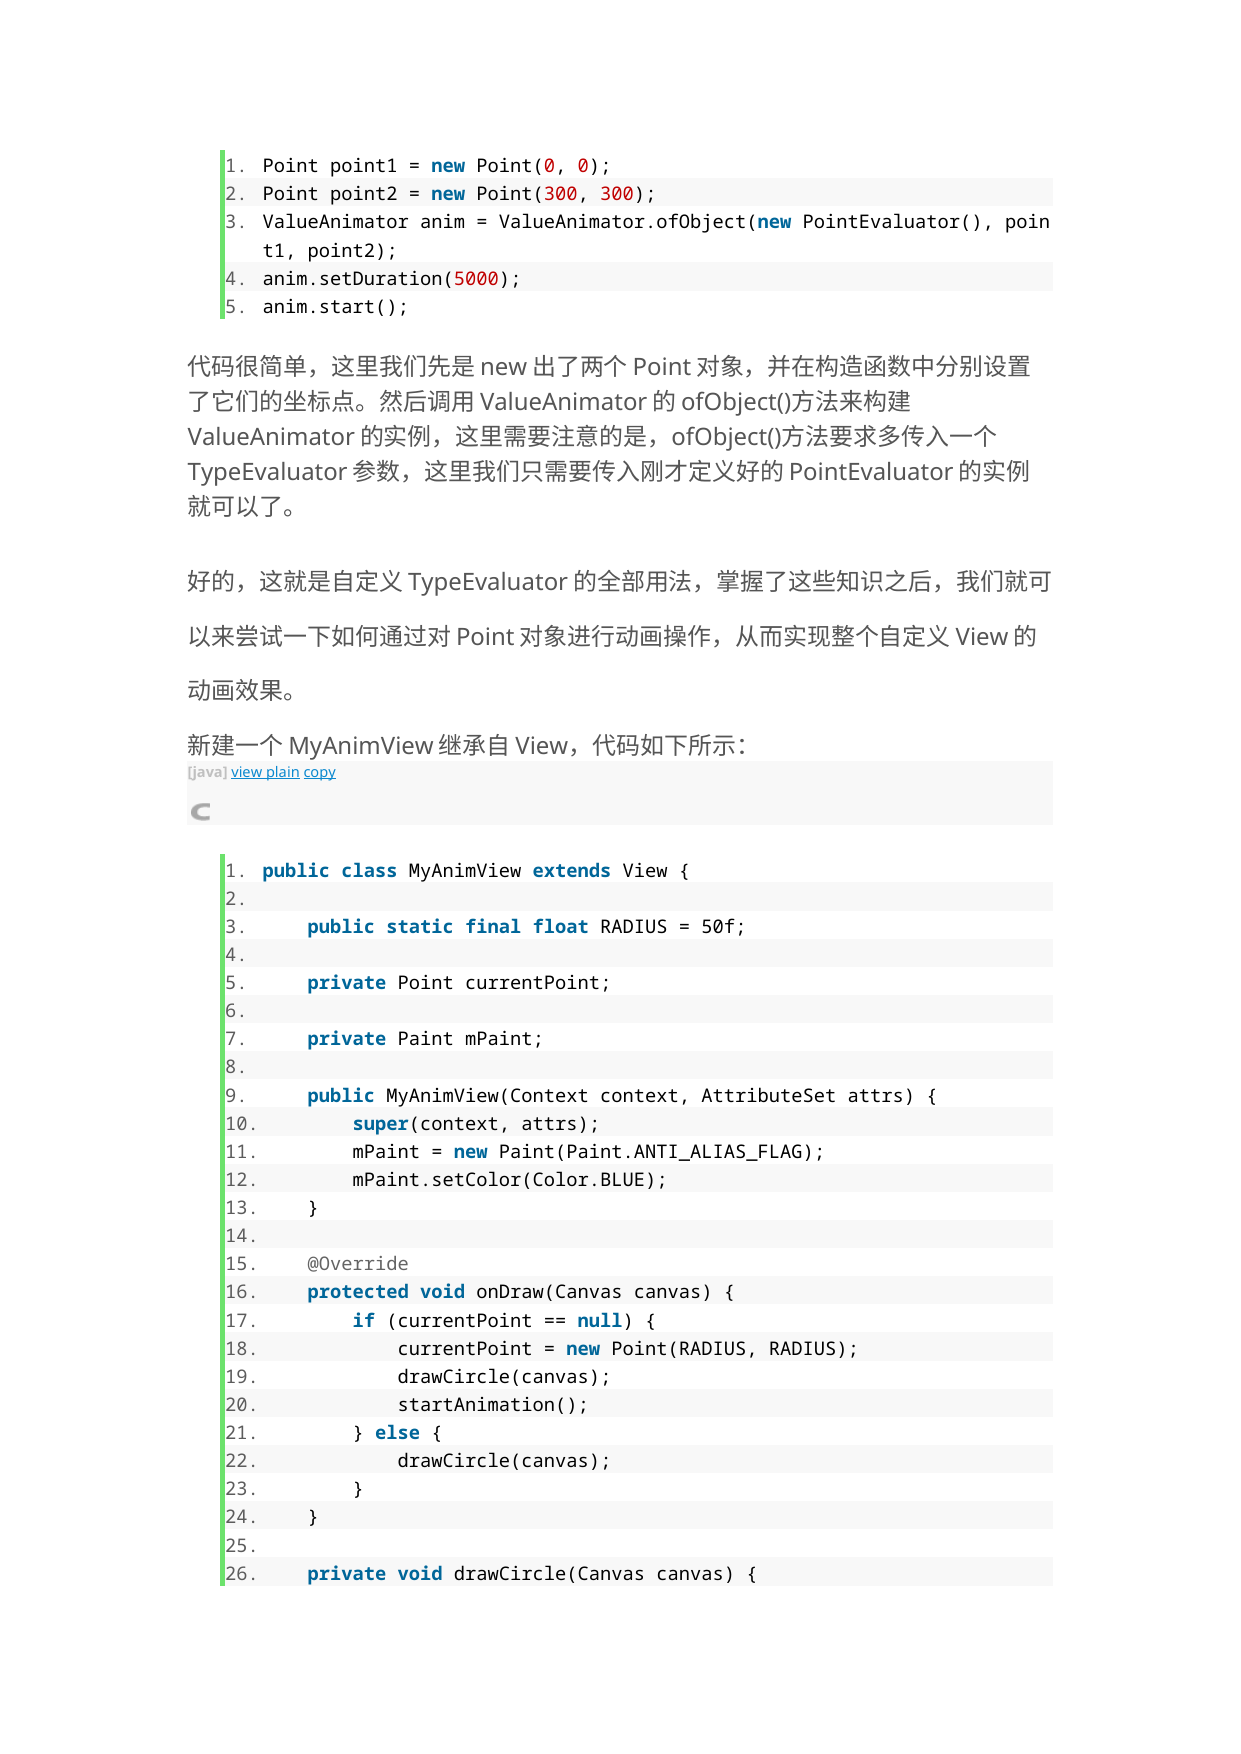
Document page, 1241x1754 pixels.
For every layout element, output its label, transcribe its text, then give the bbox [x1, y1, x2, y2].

list drawCircle(canvas); [225, 1361, 1053, 1389]
list Point point2 = new Point(300, 300); [225, 178, 1053, 206]
list protected void onDraw(Canvas canvas) { [225, 1276, 1053, 1304]
list mPaint.setColor(Color.BLUE); [225, 1164, 1053, 1192]
list anim.setDuration(5000); [225, 262, 1053, 291]
list anim.start(); [225, 291, 1053, 319]
list private Paint mPaint; [225, 1023, 1053, 1051]
list Point point1 = new Point(0, 0); [225, 150, 1053, 178]
list super(context, attrs); [225, 1107, 1053, 1136]
list } [225, 1192, 1053, 1220]
list @Override [225, 1248, 1053, 1276]
list if (currentPoint == null) { [225, 1304, 1053, 1332]
list private void drawCircle(Canvas canvas) { [225, 1557, 1053, 1586]
list } [225, 1473, 1053, 1501]
text 新建一个MyAnimView继承自View，代码如下所示： [187, 707, 1053, 761]
list drawCircle(canvas); [225, 1445, 1053, 1473]
list private Point currentPoint; [225, 967, 1053, 995]
list public MyAnimView(Context context, AttributeSet attrs) { [225, 1079, 1053, 1107]
list currentPoint = new Point(RADIUS, RADIUS); [225, 1332, 1053, 1361]
list ValueAnimator anim = ValueAnimator.ofObject(new PointEvaluator(), point1, point2); [225, 206, 1053, 262]
list } [225, 1501, 1053, 1529]
list startAnimation(); [225, 1389, 1053, 1417]
list mPaint = new Paint(Paint.ANTI_ALIAS_FLAG); [225, 1136, 1053, 1164]
text 代码很简单，这里我们先是new出了两个Point对象，并在构造函数中分别设置了它们的坐标点。然后调用ValueAnimator的ofObject()方法来构建ValueAnimator的实例，这里需要注意的是，ofObject()方法要求多传入一个TypeEvaluator参数，这里我们只需要传入刚才定义好的PointEvaluator的实例就可以了。 [187, 348, 1053, 522]
text 好的，这就是自定义TypeEvaluator的全部用法，掌握了这些知识之后，我们就可以来尝试一下如何通过对Point对象进行动画操作，从而实现整个自定义View的动画效果。 [187, 543, 1053, 707]
list public static final float RADIUS = 50f; [225, 911, 1053, 939]
text [java] view plain copy [187, 761, 1053, 781]
list } else { [225, 1417, 1053, 1445]
list public class MyAnimView extends View { [225, 854, 1053, 882]
picture [191, 802, 210, 821]
